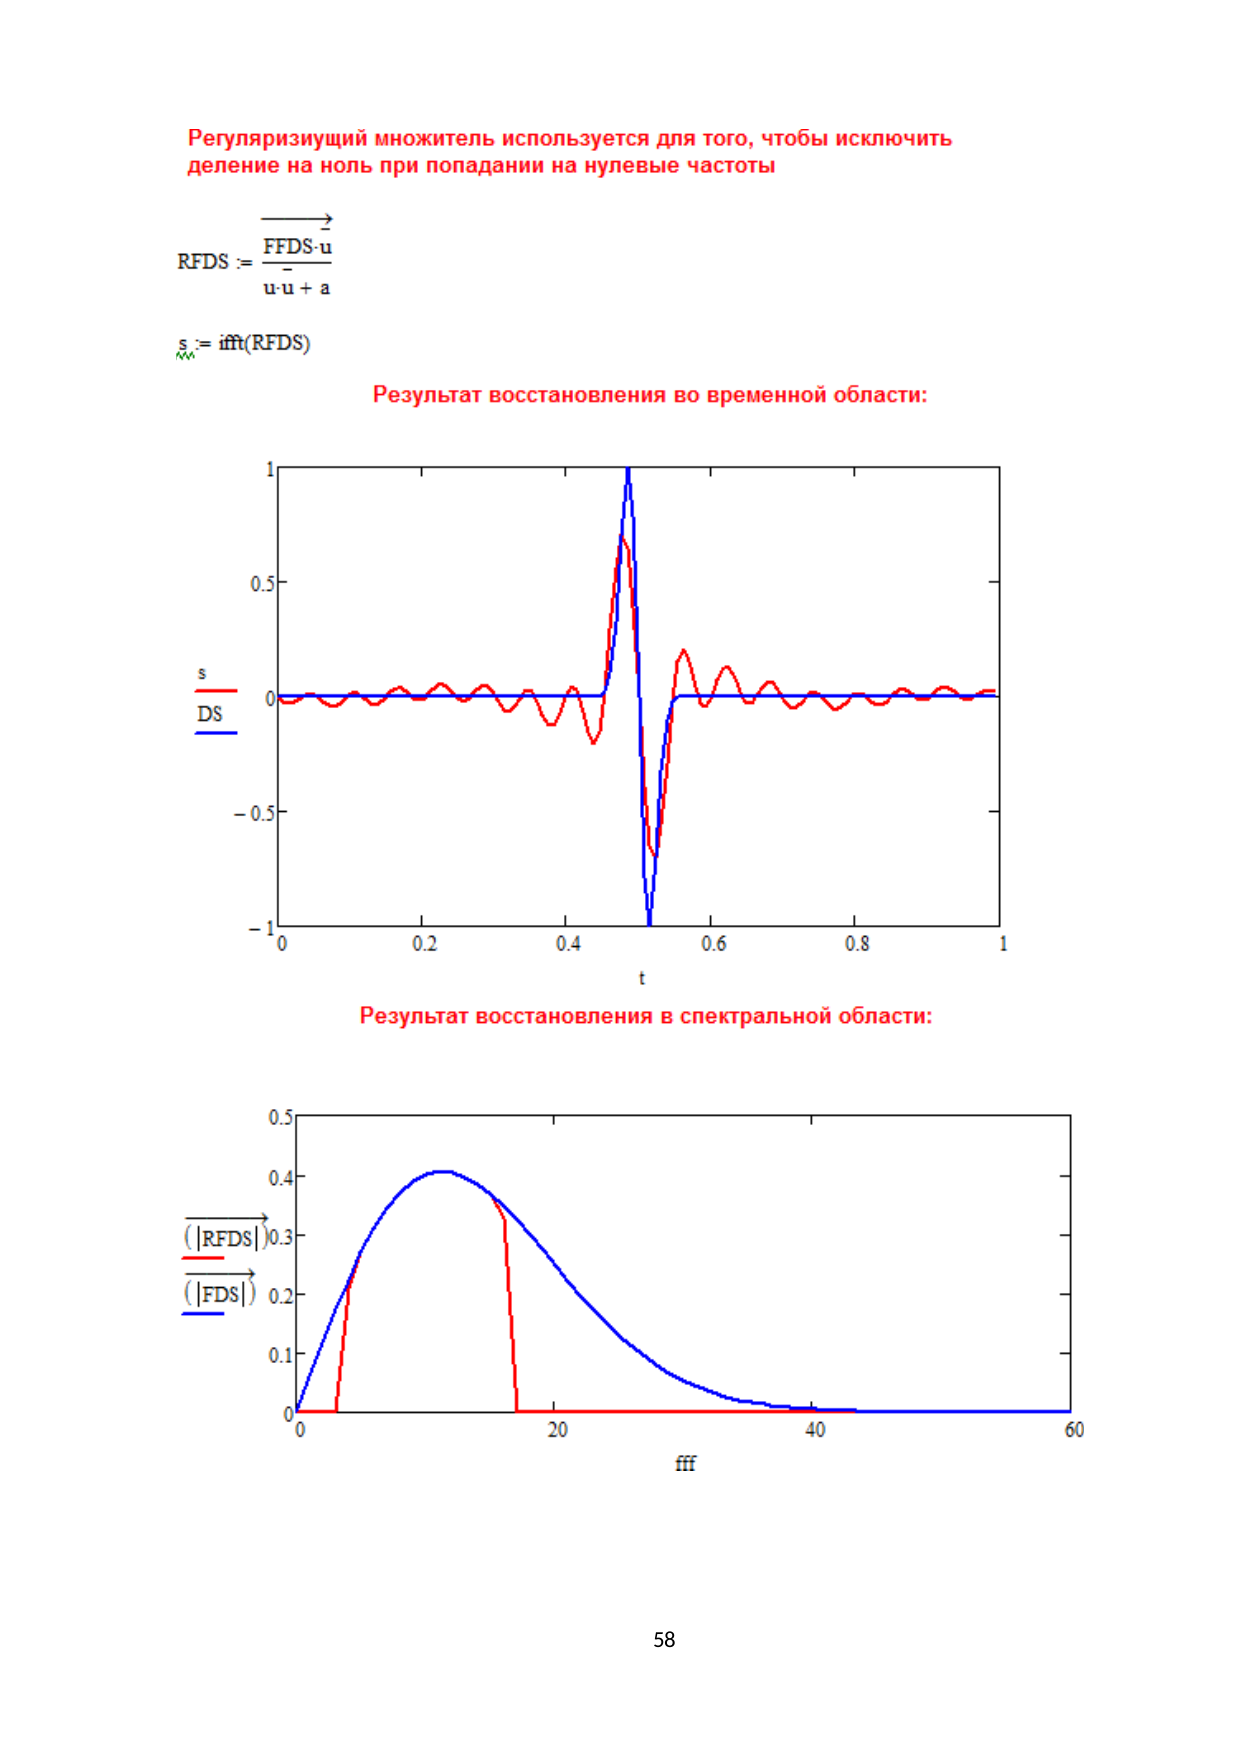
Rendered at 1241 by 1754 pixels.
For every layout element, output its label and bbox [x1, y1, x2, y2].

picture [176, 129, 1084, 1471]
